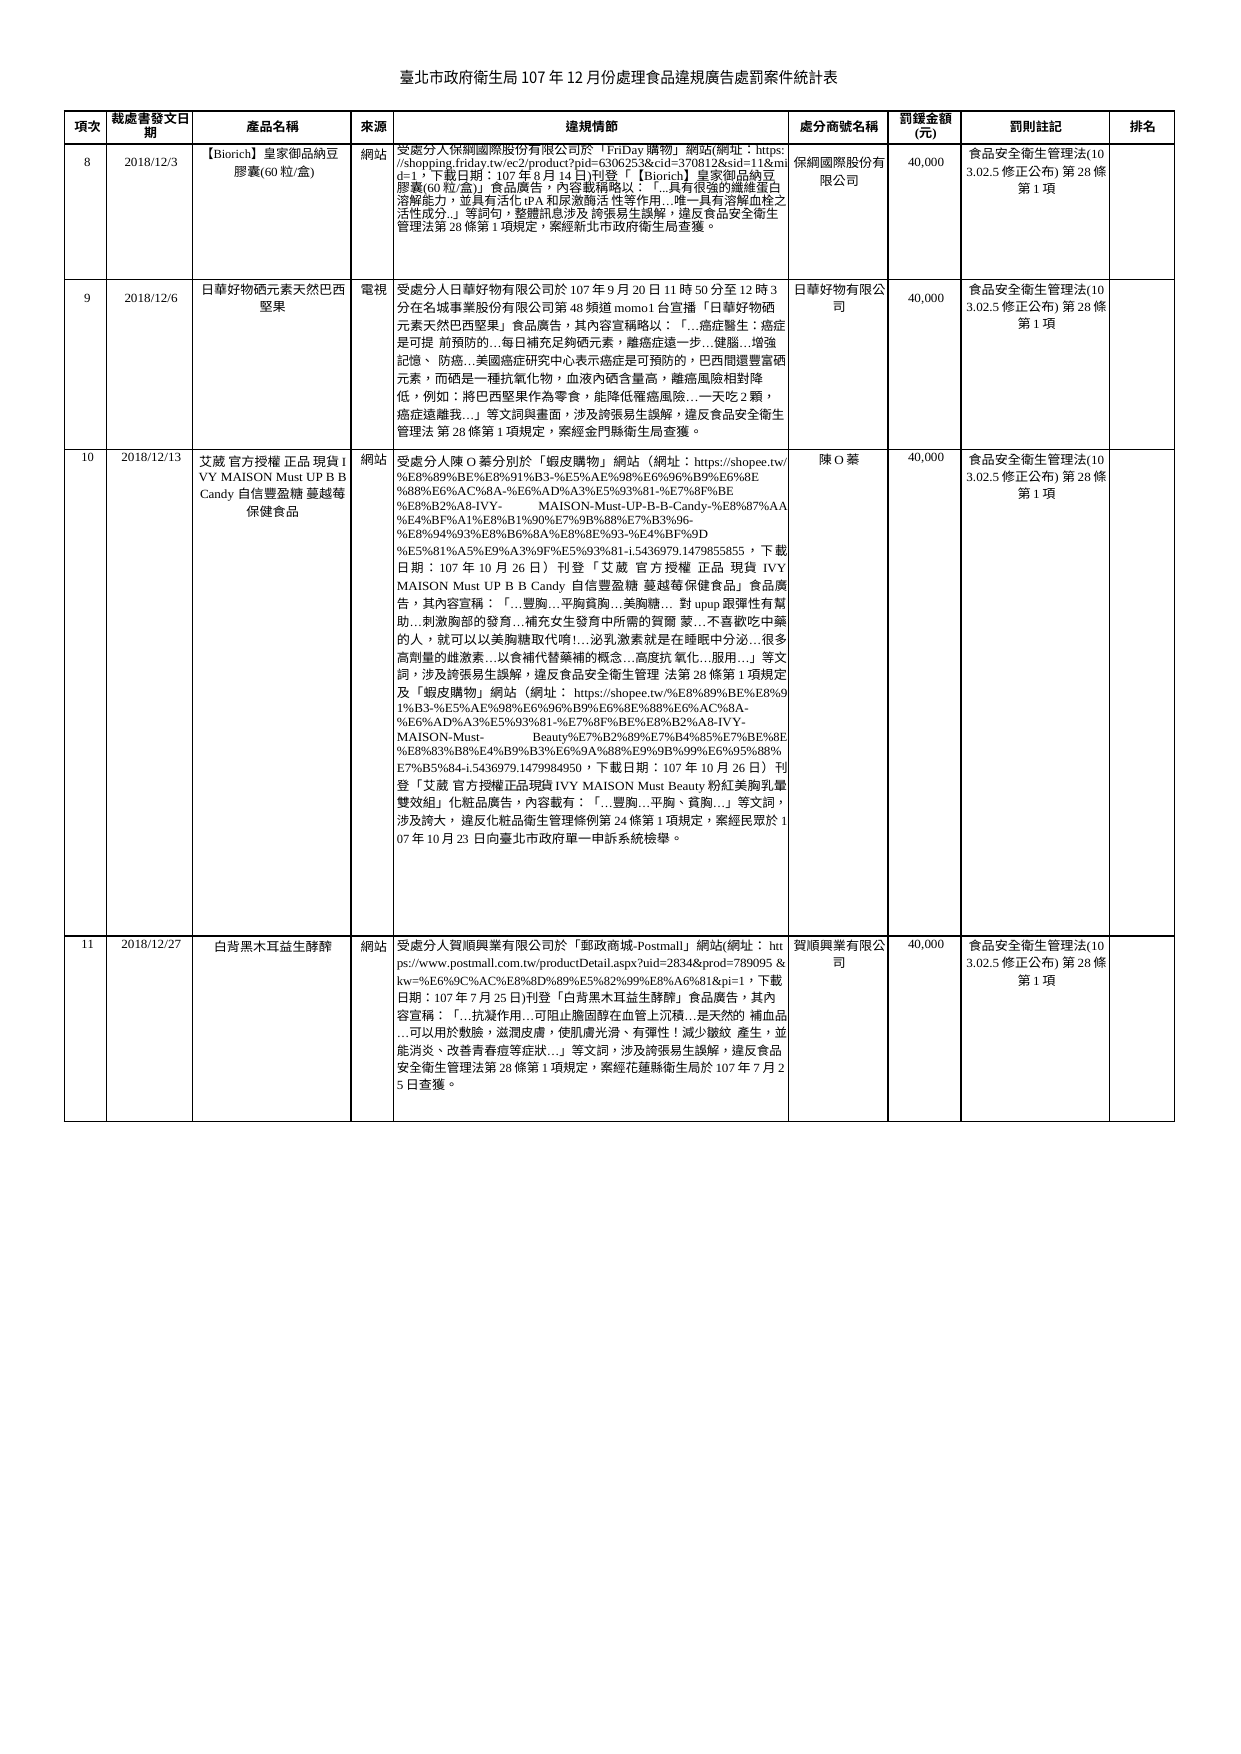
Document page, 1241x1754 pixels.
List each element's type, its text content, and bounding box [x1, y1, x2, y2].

table_header 處分商號名稱 [789, 112, 887, 143]
table_cell 受處分人保綱國際股份有限公司於「FriDay購物」網站(網址：https://shopping.friday.tw/ec2/product?pid=6306253&cid=370812&sid=11&mid=1，下載日期：107年8月14日)刊登「【Biorich】皇家御品納豆膠囊(60粒/盒)」食品廣告，內容載稱略以：「...具有很強的纖維蛋白溶解能力，並具有活化tPA和尿激酶活 性等作用…唯一具有溶解血栓之活性成分..」等詞句，整體訊息涉及 誇張易生誤解，違反食品安全衛生管理法第28條第1項規定，案經新北市政府衛生局查獲。 [394, 145, 788, 279]
table_cell 食品安全衛生管理法(103.02.5修正公布) 第28條第1項 [962, 937, 1109, 1121]
table_header 裁處書發文日期 [107, 112, 192, 143]
table_header 罰則註記 [962, 112, 1109, 143]
table_cell 受處分人賀順興業有限公司於「郵政商城-Postmall」網站(網址： https://www.postmall.com.tw/productDetail.aspx?uid=2834&prod=789095 &kw=%E6%9C%AC%E8%8D%89%E5%82%99%E8%A6%81&pi=1，下載日期：107年7月25日)刊登「白背黑木耳益生酵醡」食品廣告，其內容宣稱：「…抗凝作用…可阻止膽固醇在血管上沉積…是天然的 補血品…可以用於敷臉，滋潤皮膚，使肌膚光滑、有彈性！減少皺紋 產生，並能消炎、改善青春痘等症狀…」等文詞，涉及誇張易生誤解，違反食品安全衛生管理法第28條第1項規定，案經花蓮縣衛生局於107年7月25日查獲。 [394, 937, 788, 1121]
table_header 來源 [352, 112, 393, 143]
table_cell 食品安全衛生管理法(103.02.5修正公布) 第28條第1項 [962, 450, 1109, 935]
table_cell 40,000 [889, 937, 960, 1121]
table_cell 白背黑木耳益生酵醡 [193, 937, 350, 1121]
table_cell 食品安全衛生管理法(103.02.5修正公布) 第28條第1項 [962, 280, 1109, 449]
table_header 產品名稱 [193, 112, 350, 143]
table_cell 網站 [352, 937, 393, 1121]
table_cell [1110, 937, 1174, 1121]
table_cell [1110, 450, 1174, 935]
table_cell 艾葳 官方授權 正品 現貨IVY MAISON Must UP B BCandy 自信豐盈糖 蔓越莓保健食品 [193, 450, 350, 935]
table_cell 日華好物硒元素天然巴西堅果 [193, 280, 350, 449]
table_cell 賀順興業有限公司 [789, 937, 887, 1121]
table_cell 8 [65, 145, 106, 279]
table_cell 40,000 [889, 450, 960, 935]
table_cell 2018/12/27 [107, 937, 192, 1121]
table_cell 日華好物有限公司 [789, 280, 887, 449]
table_header 罰鍰金額(元) [889, 112, 960, 143]
table_header 項次 [65, 112, 106, 143]
table_cell 受處分人日華好物有限公司於107年9月20日11時50分至12時3分在名城事業股份有限公司第48頻道momo1台宣播「日華好物硒元素天然巴西堅果」食品廣告，其內容宣稱略以：「…癌症醫生：癌症是可提 前預防的…每日補充足夠硒元素，離癌症遠一步…健腦…增強記憶、 防癌…美國癌症研究中心表示癌症是可預防的，巴西間還豐富硒元素，而硒是一種抗氧化物，血液內硒含量高，離癌風險相對降低，例如：將巴西堅果作為零食，能降低罹癌風險…一天吃2顆，癌症遠離我…」等文詞與畫面，涉及誇張易生誤解，違反食品安全衛生管理法 第28條第1項規定，案經金門縣衛生局查獲。 [394, 280, 788, 449]
table_cell 40,000 [889, 280, 960, 449]
table_cell 【Biorich】皇家御品納豆膠囊(60粒/盒) [193, 145, 350, 279]
table_cell 9 [65, 280, 106, 449]
table_cell 網站 [352, 145, 393, 279]
table_cell 11 [65, 937, 106, 1121]
table_cell 電視 [352, 280, 393, 449]
table_cell 2018/12/3 [107, 145, 192, 279]
table_cell 網站 [352, 450, 393, 935]
table_cell 10 [65, 450, 106, 935]
table_cell [1110, 280, 1174, 449]
table_cell 保綱國際股份有限公司 [789, 145, 887, 279]
table_header 違規情節 [394, 112, 788, 143]
table_cell 食品安全衛生管理法(103.02.5修正公布) 第28條第1項 [962, 145, 1109, 279]
table_cell 2018/12/13 [107, 450, 192, 935]
table_cell [1110, 145, 1174, 279]
table_cell 40,000 [889, 145, 960, 279]
table_cell 陳O蓁 [789, 450, 887, 935]
table_cell 2018/12/6 [107, 280, 192, 449]
table_cell 受處分人陳O蓁分別於「蝦皮購物」網站（網址：https://shopee.tw/%E8%89%BE%E8%91%B3-%E5%AE%98%E6%96%B9%E6%8E%88%E6%AC%8A-%E6%AD%A3%E5%93%81-%E7%8F%BE%E8%B2%A8-IVY- MAISON-Must-UP-B-B-Candy-%E8%87%AA%E4%BF%A1%E8%B1%90%E7%9B%88%E7%B3%96-%E8%94%93%E8%B6%8A%E8%8E%93-%E4%BF%9D%E5%81%A5%E9%A3%9F%E5%93%81-i.5436979.1479855855，下載日期：107年10月26日）刊登「艾葳 官方授權 正品 現貨 IVY MAISON Must UP B B Candy 自信豐盈糖 蔓越莓保健食品」食品廣告，其內容宣稱：「…豐胸…平胸貧胸…美胸糖… 對upup跟彈性有幫助…刺激胸部的發育…補充女生發育中所需的賀爾 蒙…不喜歡吃中藥的人，就可以以美胸糖取代唷!…泌乳激素就是在睡眠中分泌…很多高劑量的雌激素…以食補代替藥補的概念…高度抗 氧化…服用…」等文詞，涉及誇張易生誤解，違反食品安全衛生管理 法第28條第1項規定及「蝦皮購物」網站（網址： https://shopee.tw/%E8%89%BE%E8%91%B3-%E5%AE%98%E6%96%B9%E6%8E%88%E6%AC%8A-%E6%AD%A3%E5%93%81-%E7%8F%BE%E8%B2%A8-IVY- MAISON-Must- Beauty%E7%B2%89%E7%B4%85%E7%BE%8E%E8%83%B8%E4%B9%B3%E6%9A%88%E9%9B%99%E6%95%88%E7%B5%84-i.5436979.1479984950，下載日期：107年10月26日）刊登「艾葳 官方授權 正品 現貨 IVY MAISON Must Beauty粉紅美胸乳暈雙效組」化粧品廣告，內容載有：「…豐胸…平胸、貧胸…」等文詞，涉及誇大， 違反化粧品衛生管理條例第24條第1項規定，案經民眾於107年10月23 日向臺北市政府單一申訴系統檢舉。 [394, 450, 788, 935]
table_header 排名 [1110, 112, 1174, 143]
